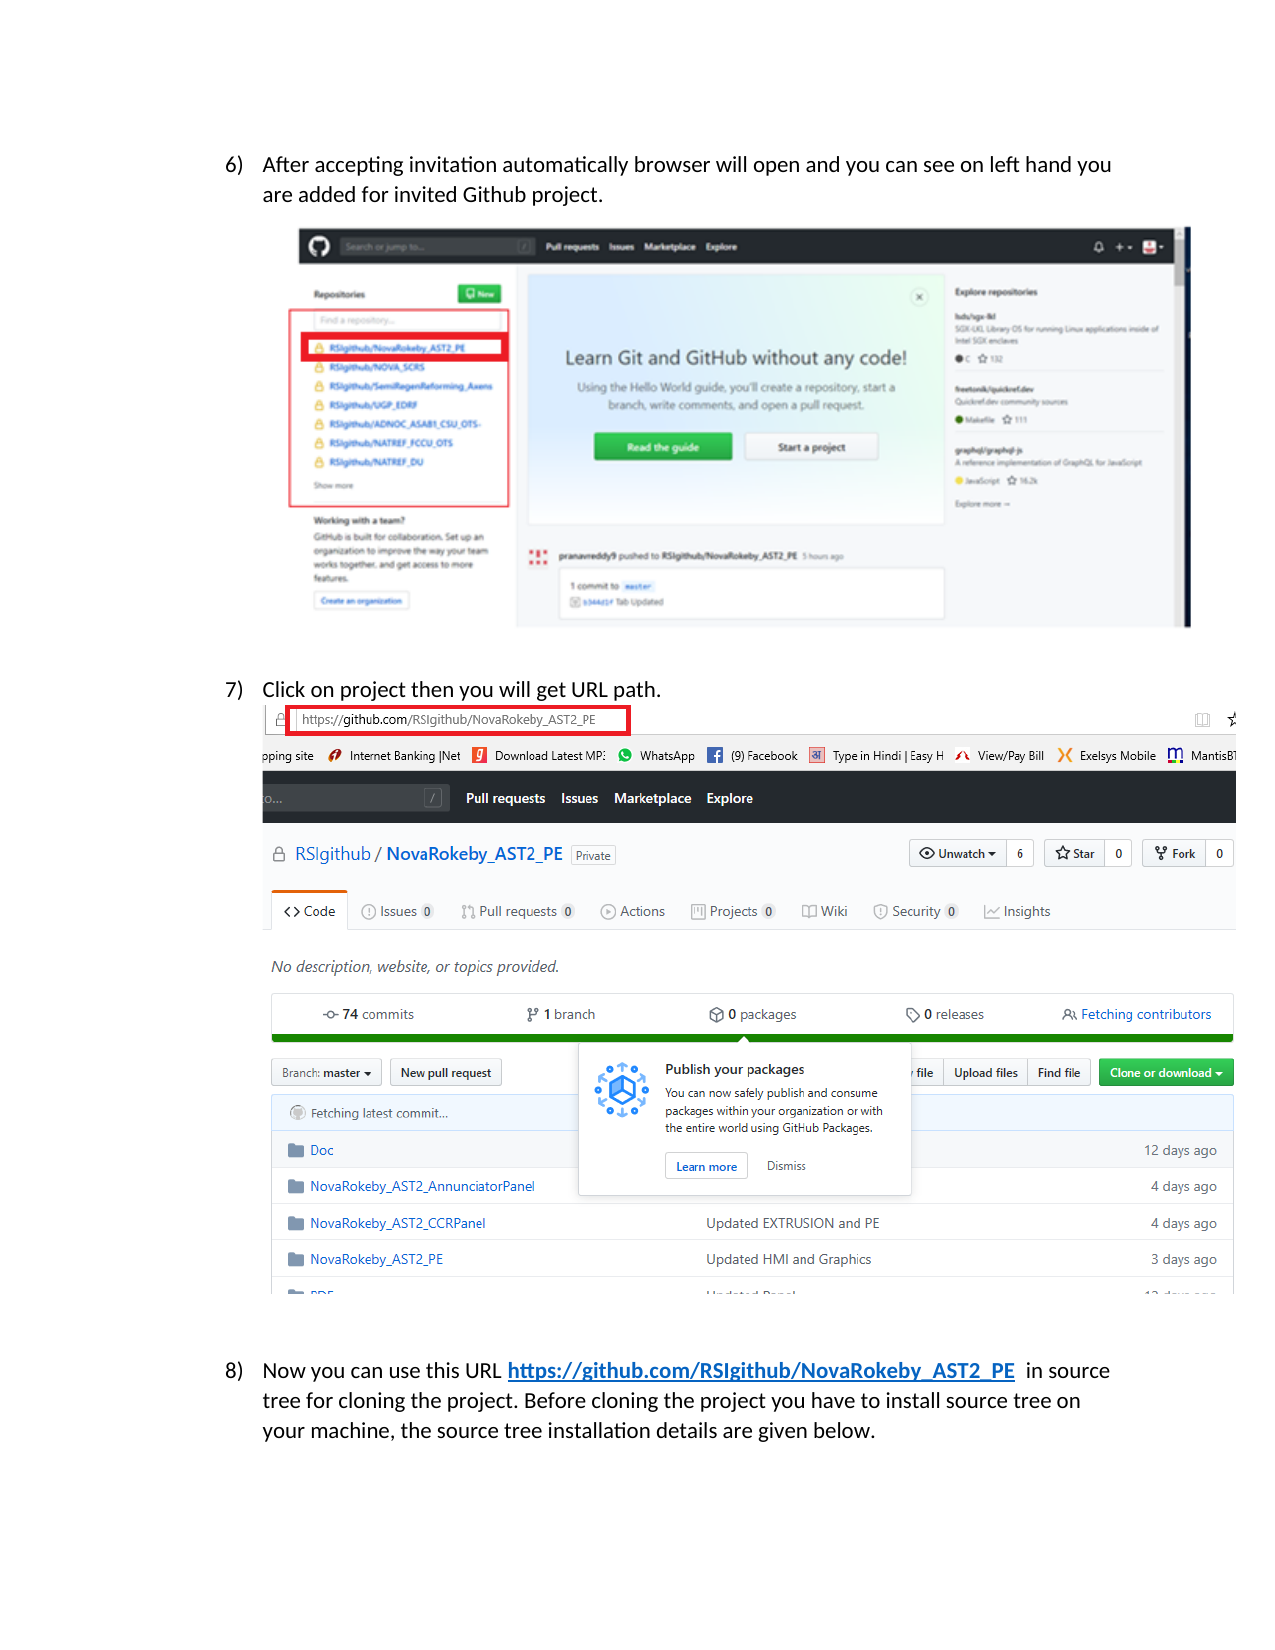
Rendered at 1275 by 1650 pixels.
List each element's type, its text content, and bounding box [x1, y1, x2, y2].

list Now you can use this URL https://github.com/RSIgithub/NovaRokeby_AST2_PE in source tree for cloning the project. Before cloning the project you have to install source tree on your machine, the source tree installation details are given below. [225, 1356, 1125, 1444]
list After accepting invitation automatically browser will open and you can see on left hand you are added for invited Github project. [225, 150, 1125, 208]
list Click on project then you will get URL path. [225, 676, 1125, 704]
picture [262, 705, 1236, 1294]
picture [262, 210, 1191, 644]
